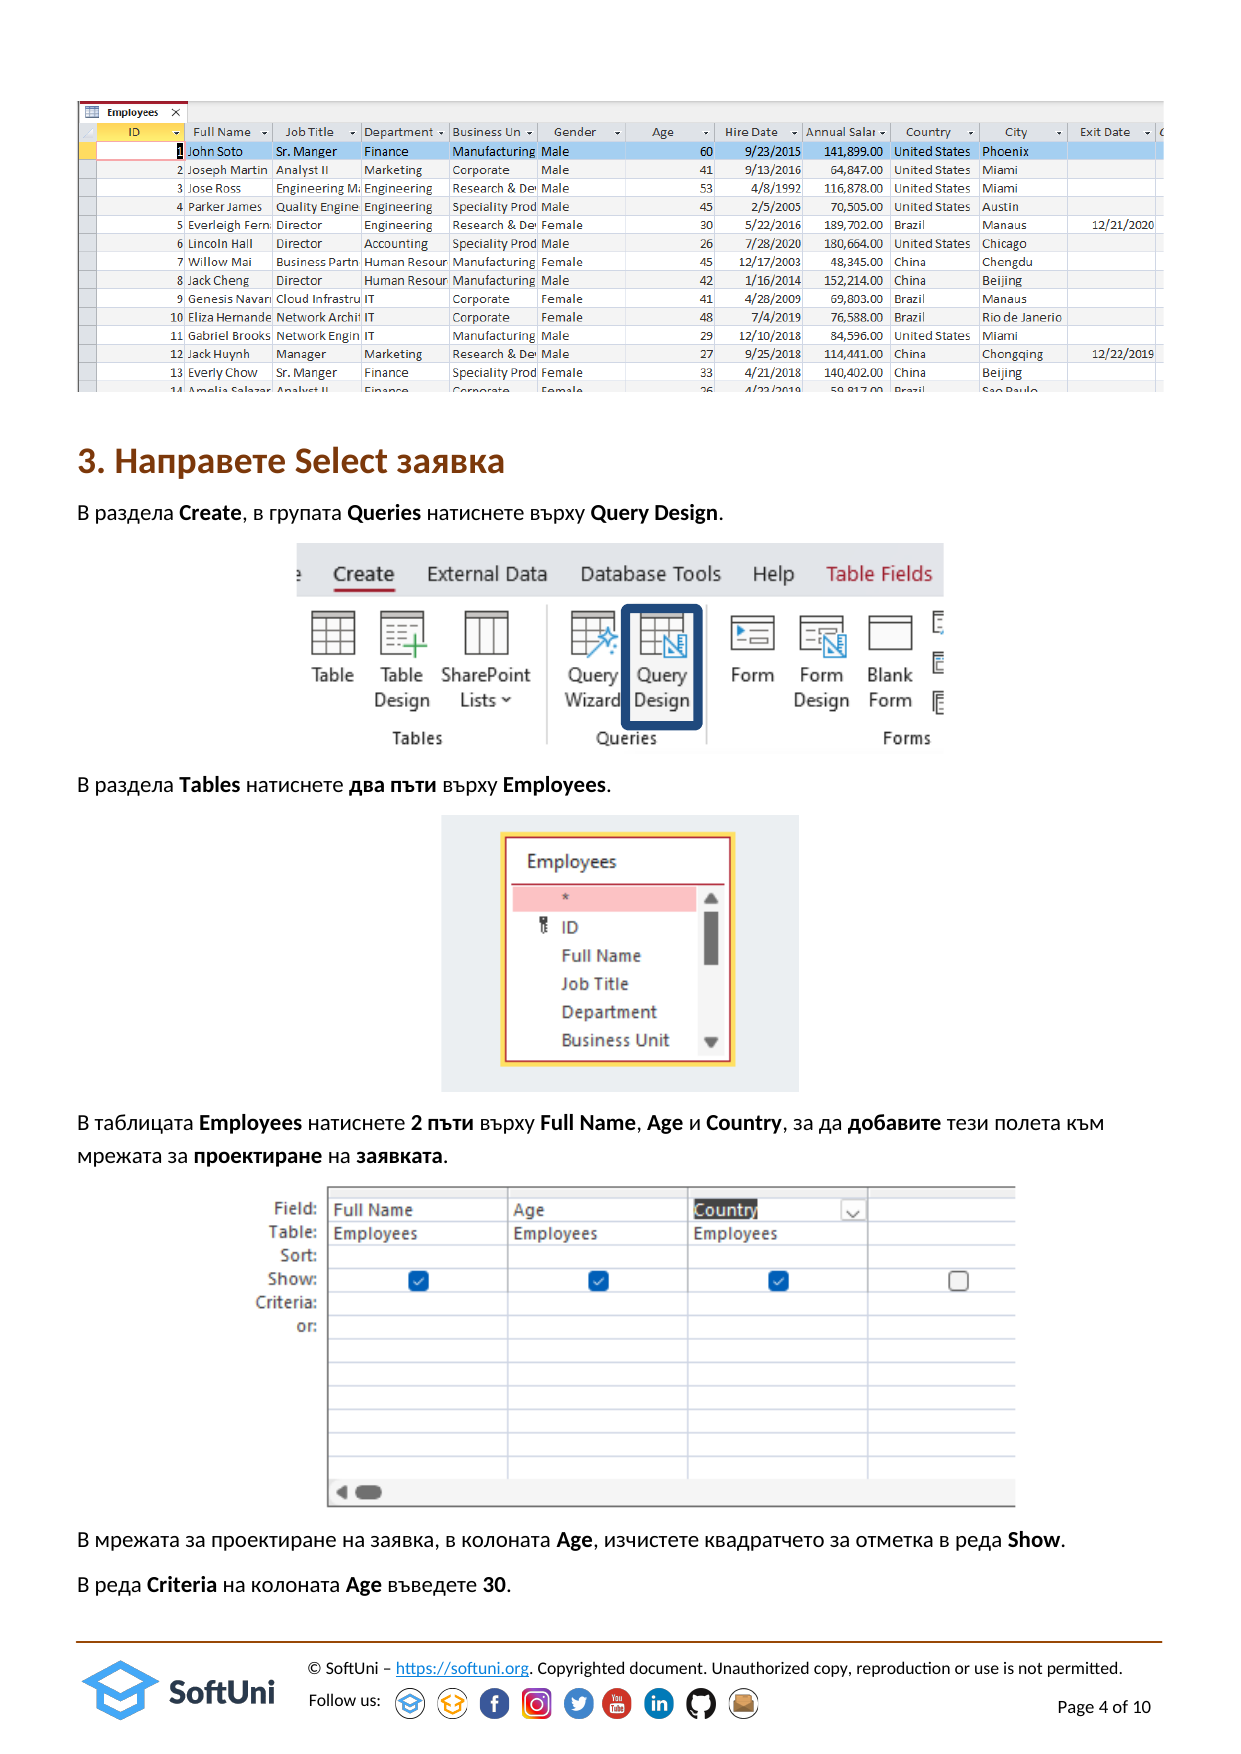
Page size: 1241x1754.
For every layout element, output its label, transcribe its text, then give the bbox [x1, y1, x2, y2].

picture [441, 815, 799, 1092]
picture [658, 1701, 667, 1710]
picture [296, 543, 944, 754]
text В реда Criteria на колоната Age въведете 30. [77, 1570, 1163, 1598]
picture [75, 1654, 281, 1726]
picture [665, 1710, 674, 1719]
picture [437, 1688, 468, 1719]
text В мрежата за проектиране на заявка, в колоната Age, изчистете квадратчето за отметка в реда Show. [77, 1526, 1163, 1553]
picture [686, 1688, 716, 1719]
picture [522, 1688, 552, 1719]
picture [224, 1185, 1016, 1509]
picture [479, 1688, 510, 1719]
picture [395, 1688, 425, 1719]
picture [644, 1688, 653, 1697]
picture [665, 1688, 674, 1697]
subtitle Направете Select заявка [77, 437, 1163, 483]
text В таблицата Employees натиснете 2 пъти върху Full Name, Age и Country, за да добавите тези полета към мрежата за проектиране на заявката. [77, 1108, 1163, 1169]
text В раздела Tables натиснете два пъти върху Employees. [77, 771, 1163, 799]
picture [564, 1688, 594, 1719]
picture [644, 1710, 653, 1719]
picture [728, 1688, 759, 1719]
picture [76, 99, 1164, 392]
text В раздела Create, в групата Queries натиснете върху Query Design. [77, 498, 1163, 526]
picture [602, 1688, 632, 1719]
